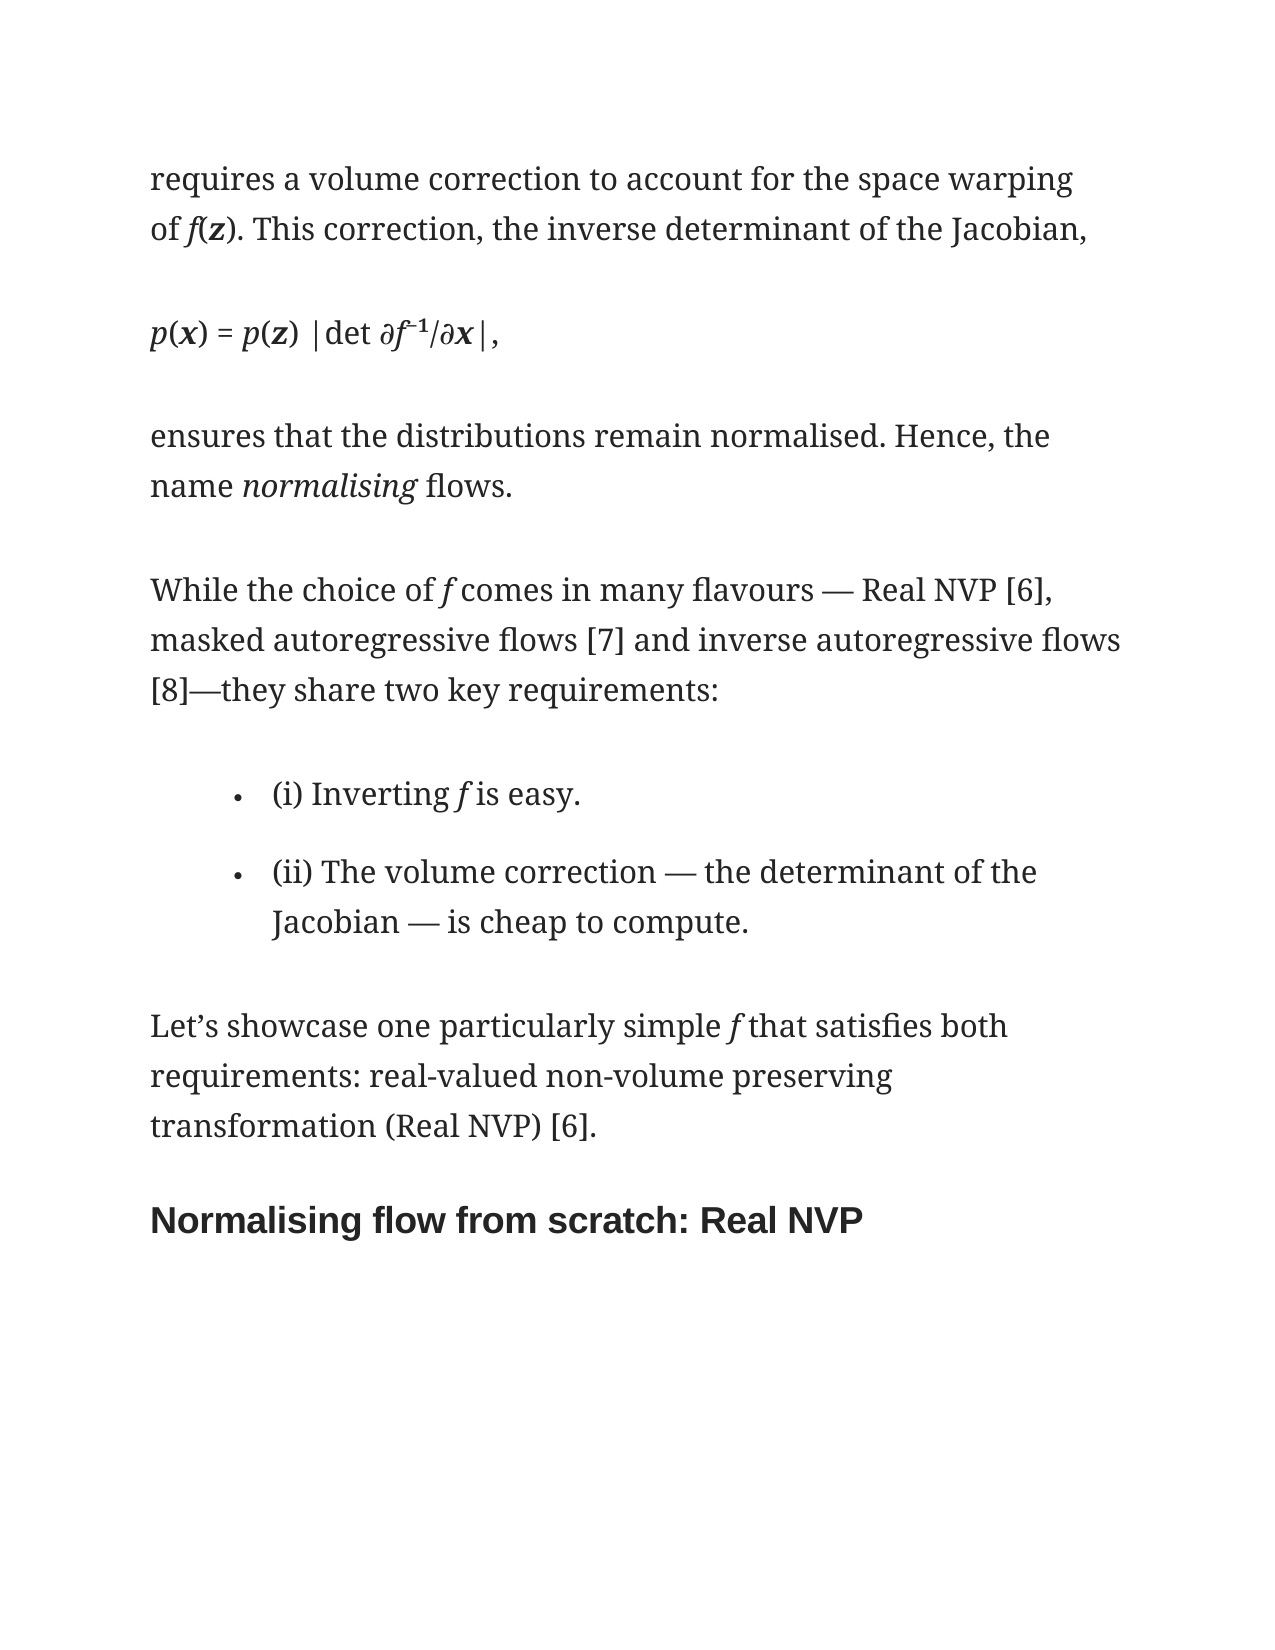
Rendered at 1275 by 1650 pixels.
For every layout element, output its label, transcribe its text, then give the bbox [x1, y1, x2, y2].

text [150, 150, 1125, 250]
text ensures that the distributions remain normalised. Hence, the name normalising flows. [150, 407, 1125, 507]
text While the choice of f comes in many flavours — Real NVP [6], masked autoregressive flows [7] and inverse autoregressive flows [8]—they share two key requirements: [150, 561, 1125, 711]
text p(x) = p(z) |det ∂f⁻¹/∂x|, [150, 303, 1125, 353]
text Let’s showcase one particularly simple f that satisfies both requirements: real-valued non-volume preserving transformation (Real NVP) [6]. [150, 996, 1125, 1146]
list (ii) The volume correction — the determinant of the Jacobian — is cheap to compute. [234, 843, 1125, 943]
list (i) Inverting f is easy. [234, 764, 1125, 814]
text Normalising flow from scratch: Real NVP [150, 1195, 1125, 1242]
